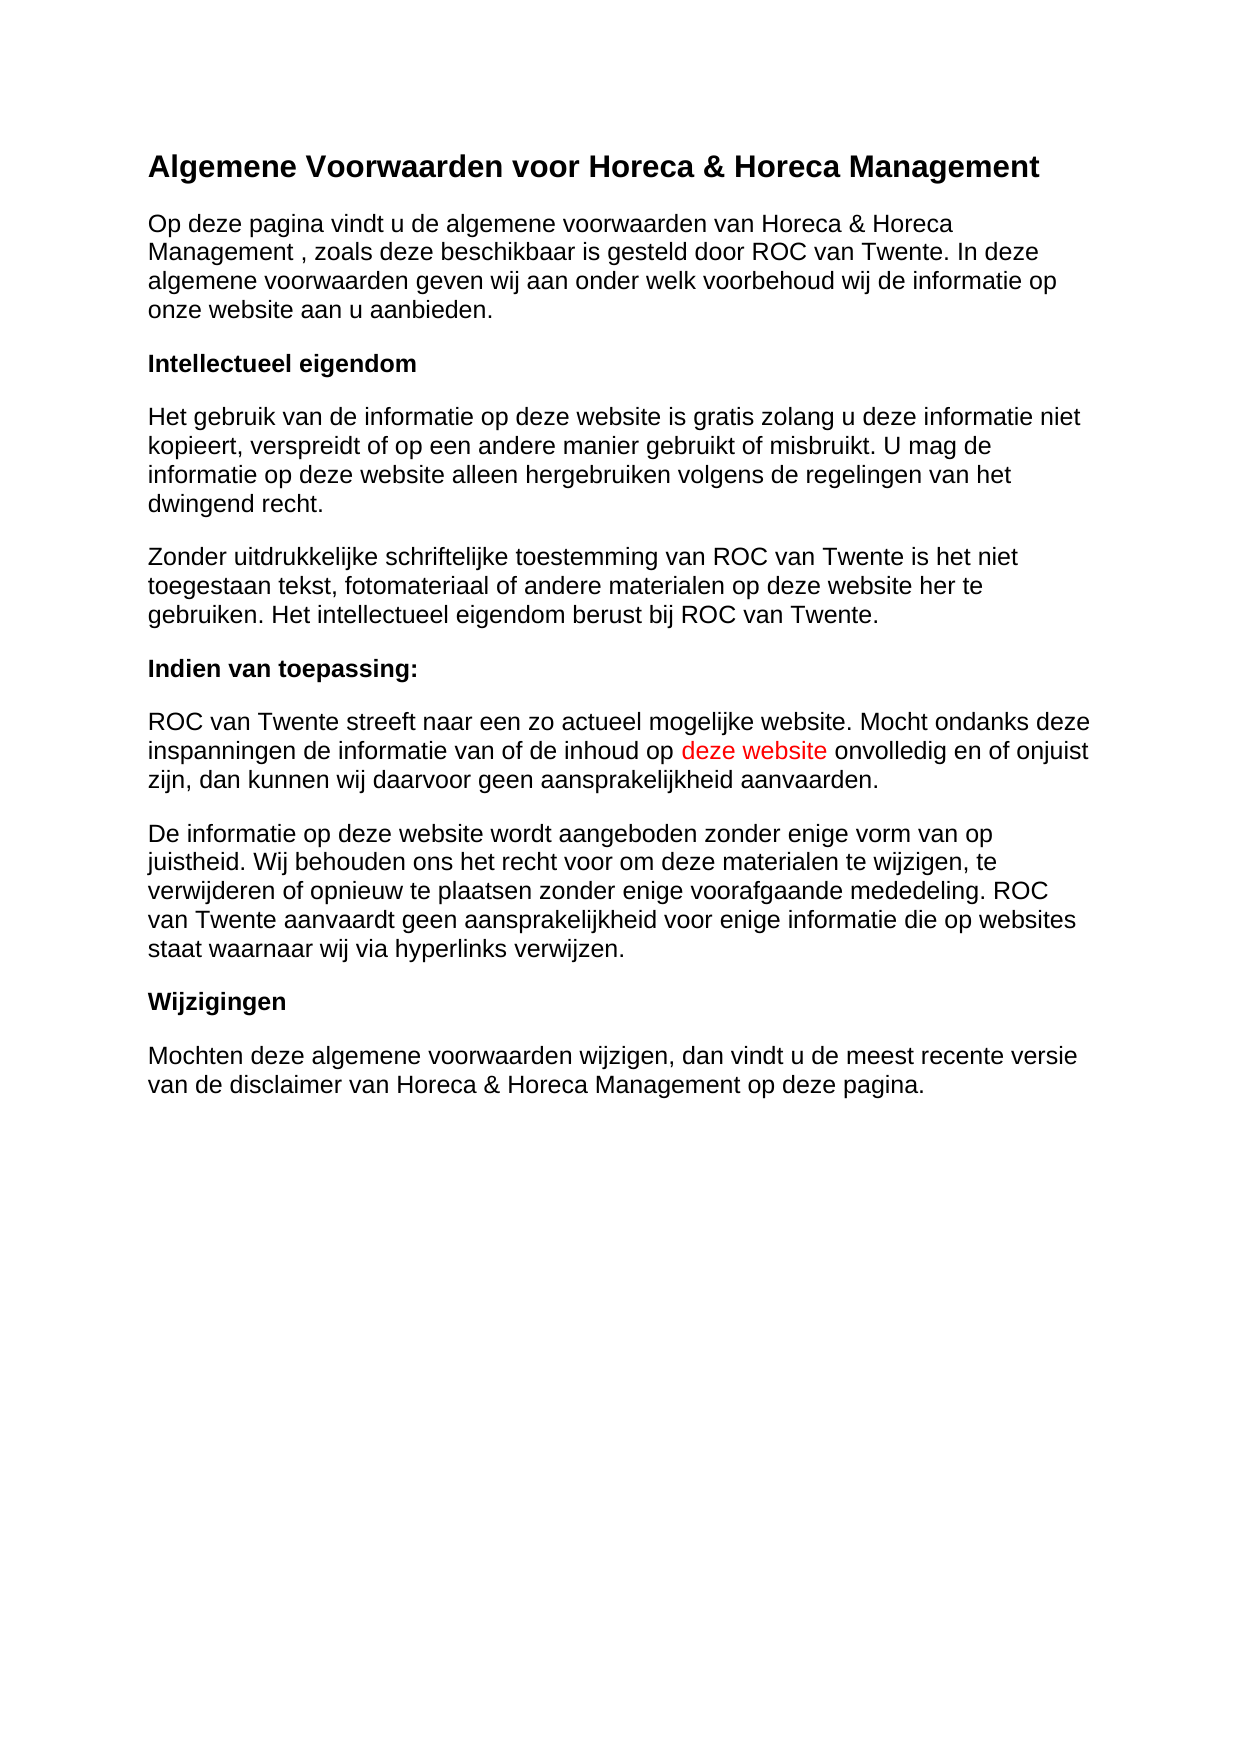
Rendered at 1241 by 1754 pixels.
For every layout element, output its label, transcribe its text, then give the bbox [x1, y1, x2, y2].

text ROC van Twente streeft naar een zo actueel mogelijke website. Mocht ondanks deze inspanningen de informatie van of de inhoud op deze website onvolledig en of onjuist zijn, dan kunnen wij daarvoor geen aansprakelijkheid aanvaarden. [148, 707, 1093, 793]
text De informatie op deze website wordt aangeboden zonder enige vorm van op juistheid. Wij behouden ons het recht voor om deze materialen te wijzigen, te verwijderen of opnieuw te plaatsen zonder enige voorafgaande mededeling. ROC van Twente aanvaardt geen aansprakelijkheid voor enige informatie die op websites staat waarnaar wij via hyperlinks verwijzen. [148, 818, 1093, 962]
text Zonder uitdrukkelijke schriftelijke toestemming van ROC van Twente is het niet toegestaan tekst, fotomateriaal of andere materialen op deze website her te gebruiken. Het intellectueel eigendom berust bij ROC van Twente. [148, 542, 1093, 628]
text Mochten deze algemene voorwaarden wijzigen, dan vindt u de meest recente versie van de disclaimer van Horeca & Horeca Management op deze pagina. [148, 1041, 1093, 1098]
text Indien van toepassing: [148, 653, 1093, 682]
text Op deze pagina vindt u de algemene voorwaarden van Horeca & Horeca Management , zoals deze beschikbaar is gesteld door ROC van Twente. In deze algemene voorwaarden geven wij aan onder welk voorbehoud wij de informatie op onze website aan u aanbieden. [148, 208, 1093, 323]
text Intellectueel eigendom [148, 348, 1093, 377]
text Het gebruik van de informatie op deze website is gratis zolang u deze informatie niet kopieert, verspreidt of op een andere manier gebruikt of misbruikt. U mag de informatie op deze website alleen hergebruiken volgens de regelingen van het dwingend recht. [148, 402, 1093, 517]
text Wijzigingen [148, 987, 1093, 1016]
subtitle Algemene Voorwaarden voor Horeca & Horeca Management [148, 148, 1093, 183]
